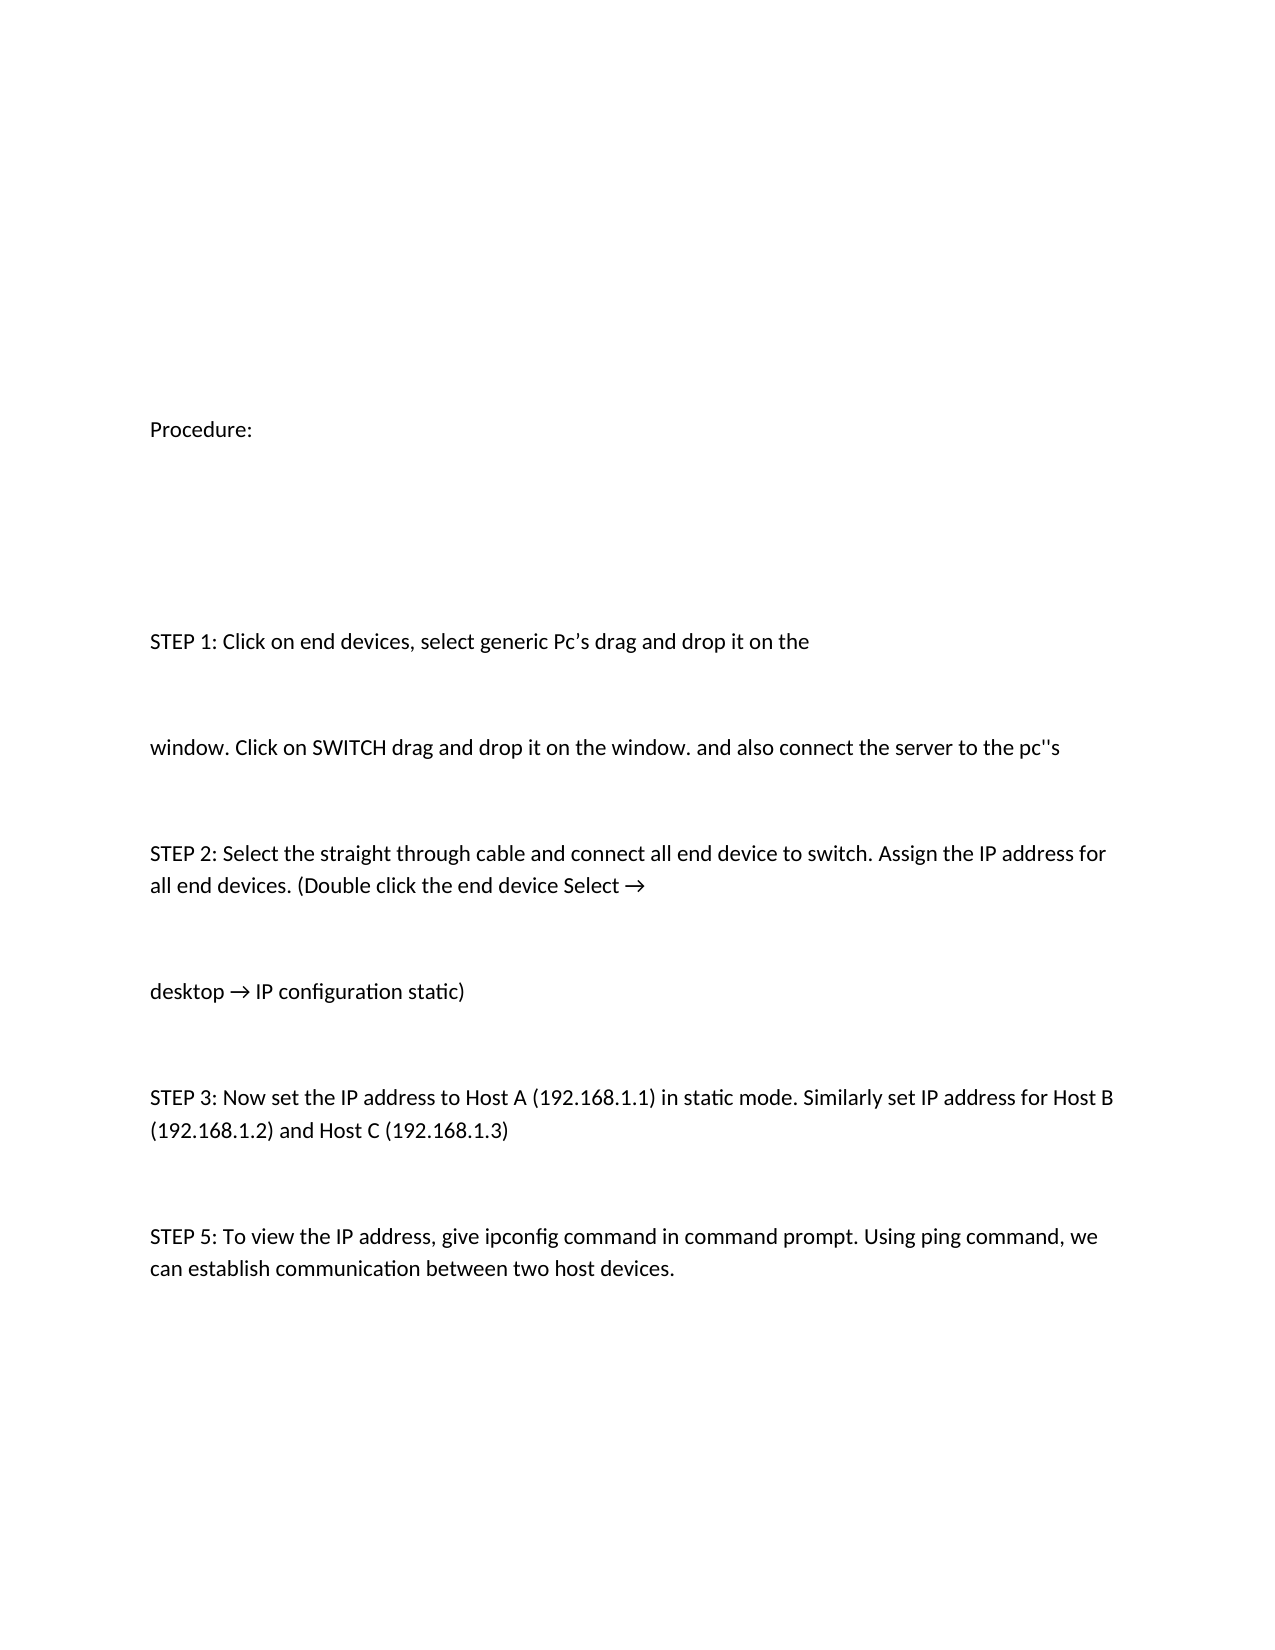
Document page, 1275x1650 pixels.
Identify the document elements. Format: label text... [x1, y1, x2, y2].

text STEP 1: Click on end devices, select generic Pc’s drag and drop it on the [150, 627, 1125, 655]
text Procedure: [150, 415, 1125, 443]
text desktop → IP configuration static) [150, 977, 1125, 1006]
text STEP 3: Now set the IP address to Host A (192.168.1.1) in static mode. Similarly set IP address for Host B (192.168.1.2) and Host C (192.168.1.3) [150, 1083, 1125, 1144]
text STEP 2: Select the straight through cable and connect all end device to switch. Assign the IP address for all end devices. (Double click the end device Select → [150, 839, 1125, 899]
text window. Click on SWITCH drag and drop it on the window. and also connect the server to the pc''s [150, 733, 1125, 761]
text STEP 5: To view the IP address, give ipconfig command in command prompt. Using ping command, we can establish communication between two host devices. [150, 1222, 1125, 1282]
